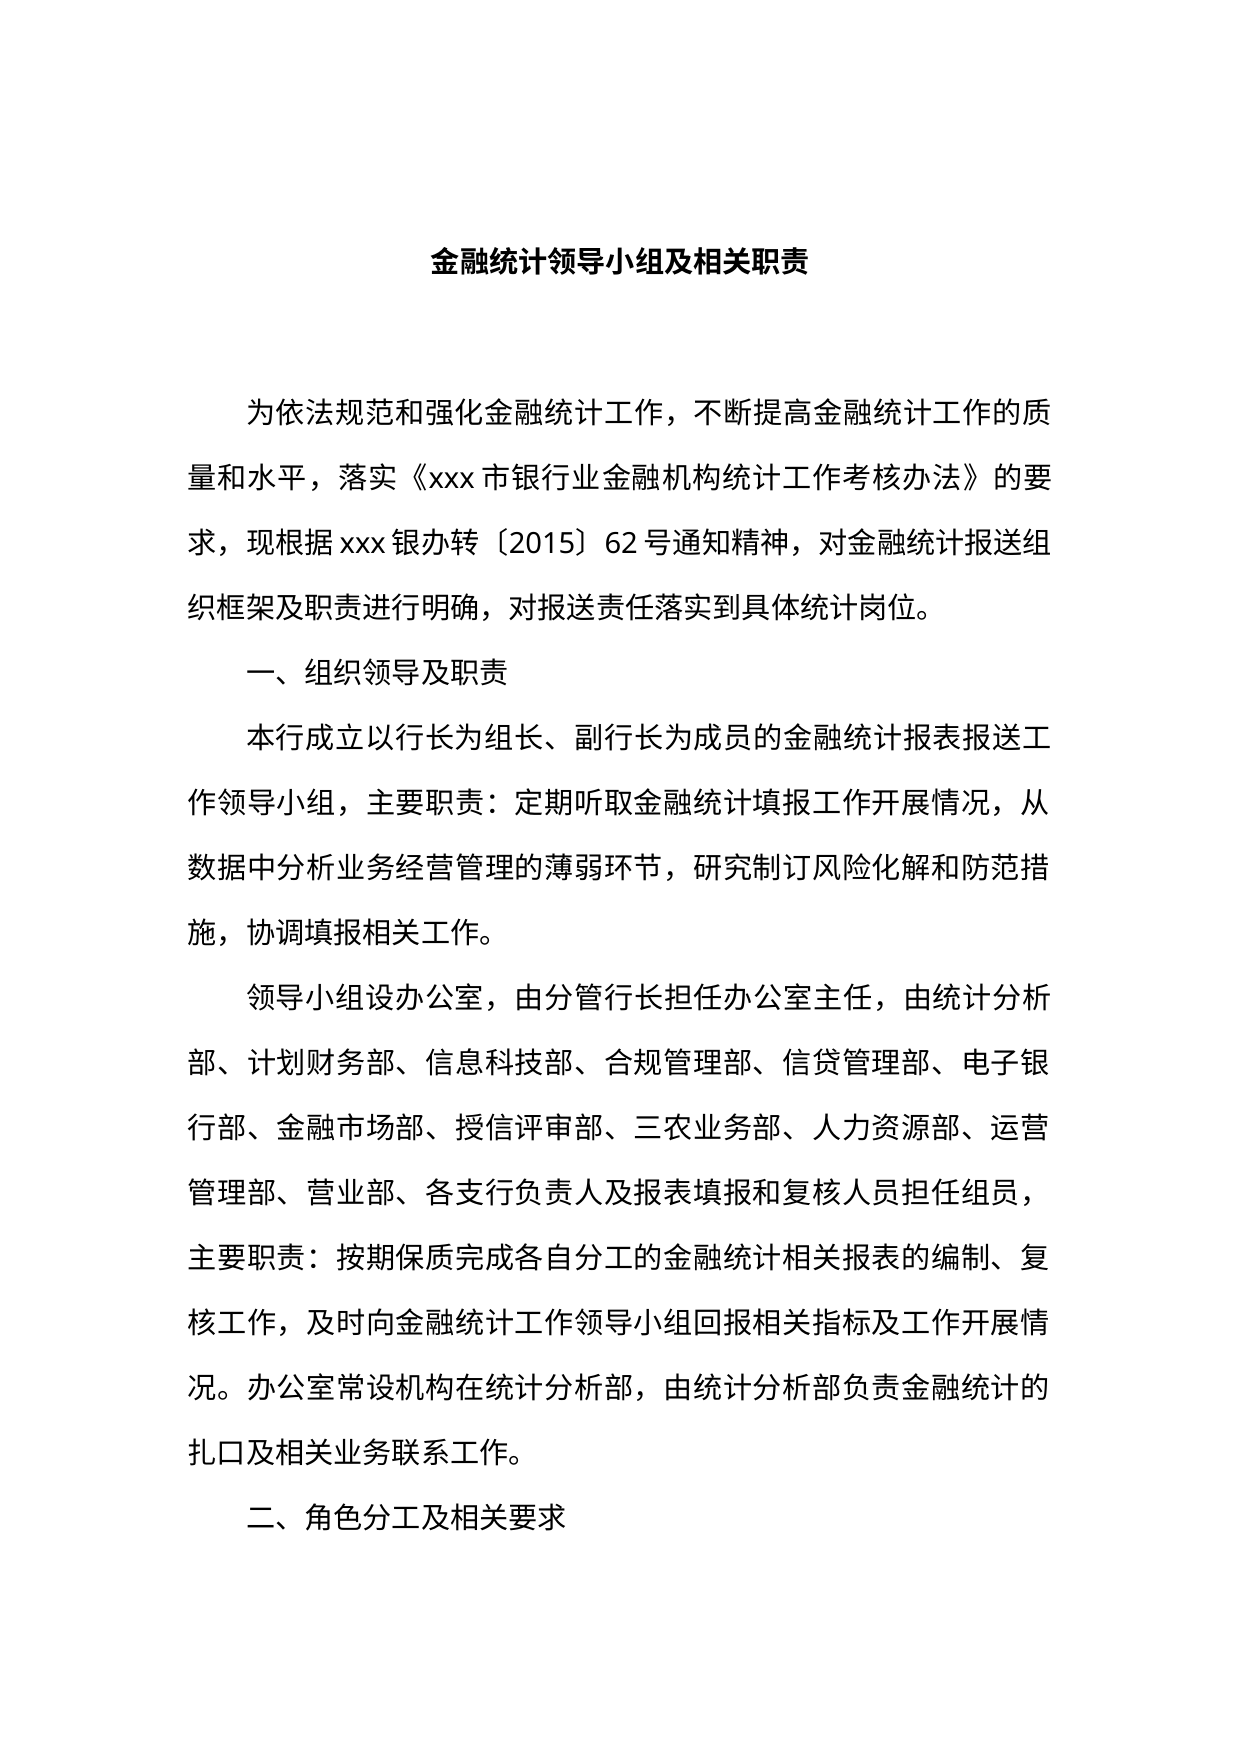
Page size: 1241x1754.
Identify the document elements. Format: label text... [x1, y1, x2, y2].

text 为依法规范和强化金融统计工作，不断提高金融统计工作的质量和水平，落实《xxx市银行业金融机构统计工作考核办法》的要求，现根据xxx银办转〔2015〕62号通知精神，对金融统计报送组织框架及职责进行明确，对报送责任落实到具体统计岗位。 [187, 378, 1053, 638]
text 领导小组设办公室，由分管行长担任办公室主任，由统计分析部、计划财务部、信息科技部、合规管理部、信贷管理部、电子银行部、金融市场部、授信评审部、三农业务部、人力资源部、运营管理部、营业部、各支行负责人及报表填报和复核人员担任组员，主要职责：按期保质完成各自分工的金融统计相关报表的编制、复核工作，及时向金融统计工作领导小组回报相关指标及工作开展情况。办公室常设机构在统计分析部，由统计分析部负责金融统计的扎口及相关业务联系工作。 [187, 963, 1053, 1483]
text 一、组织领导及职责 [187, 638, 1053, 703]
text 二、角色分工及相关要求 [187, 1483, 1053, 1548]
text 本行成立以行长为组长、副行长为成员的金融统计报表报送工作领导小组，主要职责：定期听取金融统计填报工作开展情况，从数据中分析业务经营管理的薄弱环节，研究制订风险化解和防范措施，协调填报相关工作。 [187, 703, 1053, 963]
text 金融统计领导小组及相关职责 [187, 227, 1053, 292]
